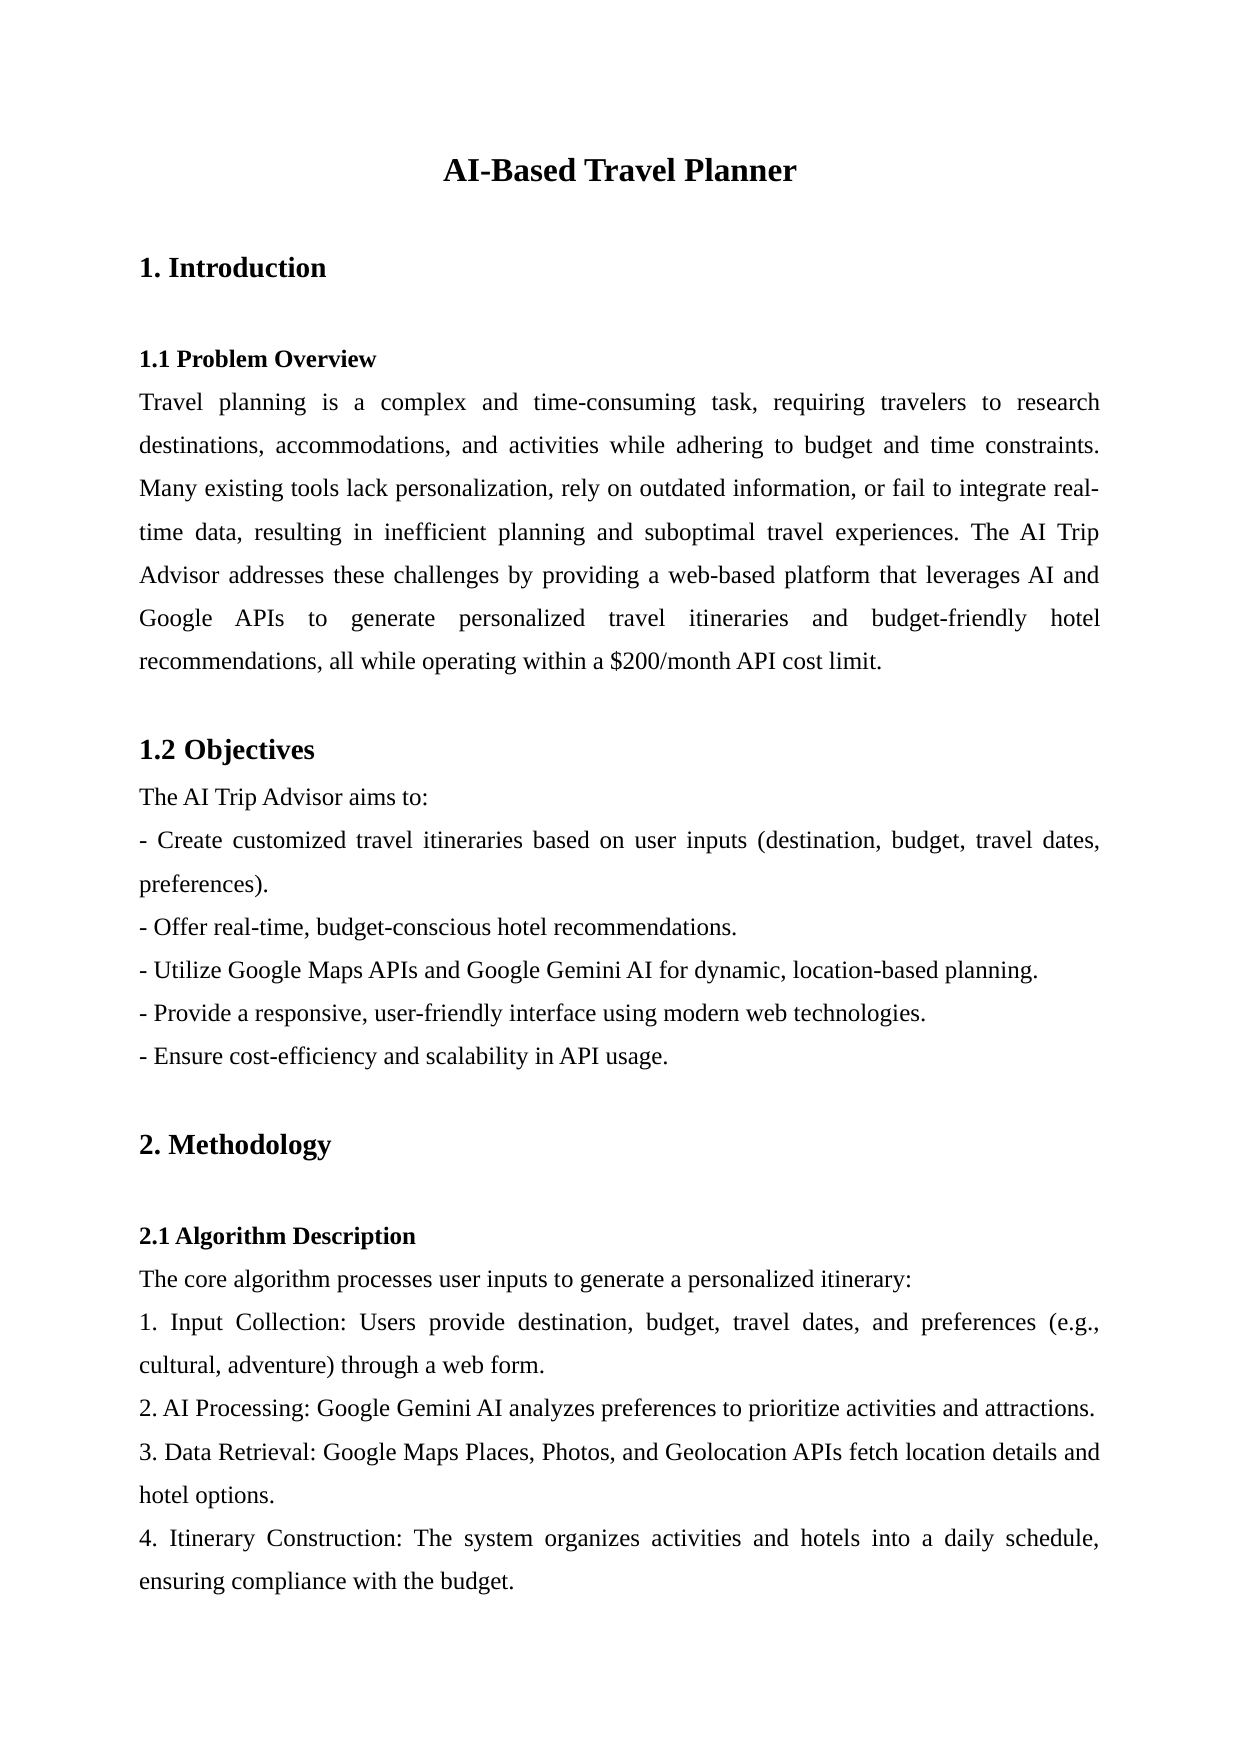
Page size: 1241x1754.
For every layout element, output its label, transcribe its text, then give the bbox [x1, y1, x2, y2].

text 2. AI Processing: Google Gemini AI analyzes preferences to prioritize activities and attractions. [139, 1393, 1101, 1422]
text - Utilize Google Maps APIs and Google Gemini AI for dynamic, location-based planning. [139, 955, 1101, 984]
text 1. Input Collection: Users provide destination, budget, travel dates, and preferences (e.g., cultural, adventure) through a web form. [139, 1307, 1101, 1379]
text 2. Methodology [139, 1127, 1101, 1161]
text - Create customized travel itineraries based on user inputs (destination, budget, travel dates, preferences). [139, 826, 1101, 897]
text - Ensure cost-efficiency and scalability in API usage. [139, 1041, 1101, 1070]
text The AI Trip Advisor aims to: [139, 782, 1101, 811]
text - Offer real-time, budget-conscious hotel recommendations. [139, 912, 1101, 941]
text - Provide a responsive, user-friendly interface using modern web technologies. [139, 998, 1101, 1027]
text Travel planning is a complex and time-consuming task, requiring travelers to research destinations, accommodations, and activities while adhering to budget and time constraints. Many existing tools lack personalization, rely on outdated information, or fail to integrate real-time data, resulting in inefficient planning and suboptimal travel experiences. The AI Trip Advisor addresses these challenges by providing a web-based platform that leverages AI and Google APIs to generate personalized travel itineraries and budget-friendly hotel recommendations, all while operating within a $200/month API cost limit. [139, 387, 1101, 675]
text 2.1 Algorithm Description [139, 1221, 1101, 1250]
list Objectives [139, 732, 1101, 766]
text The core algorithm processes user inputs to generate a personalized itinerary: [139, 1264, 1101, 1293]
text AI-Based Travel Planner [139, 150, 1101, 188]
text 4. Itinerary Construction: The system organizes activities and hotels into a daily schedule, ensuring compliance with the budget. [139, 1523, 1101, 1595]
text 1. Introduction [139, 251, 1101, 284]
list Problem Overview [139, 344, 1101, 373]
text 3. Data Retrieval: Google Maps Places, Photos, and Geolocation APIs fetch location details and hotel options. [139, 1437, 1101, 1508]
